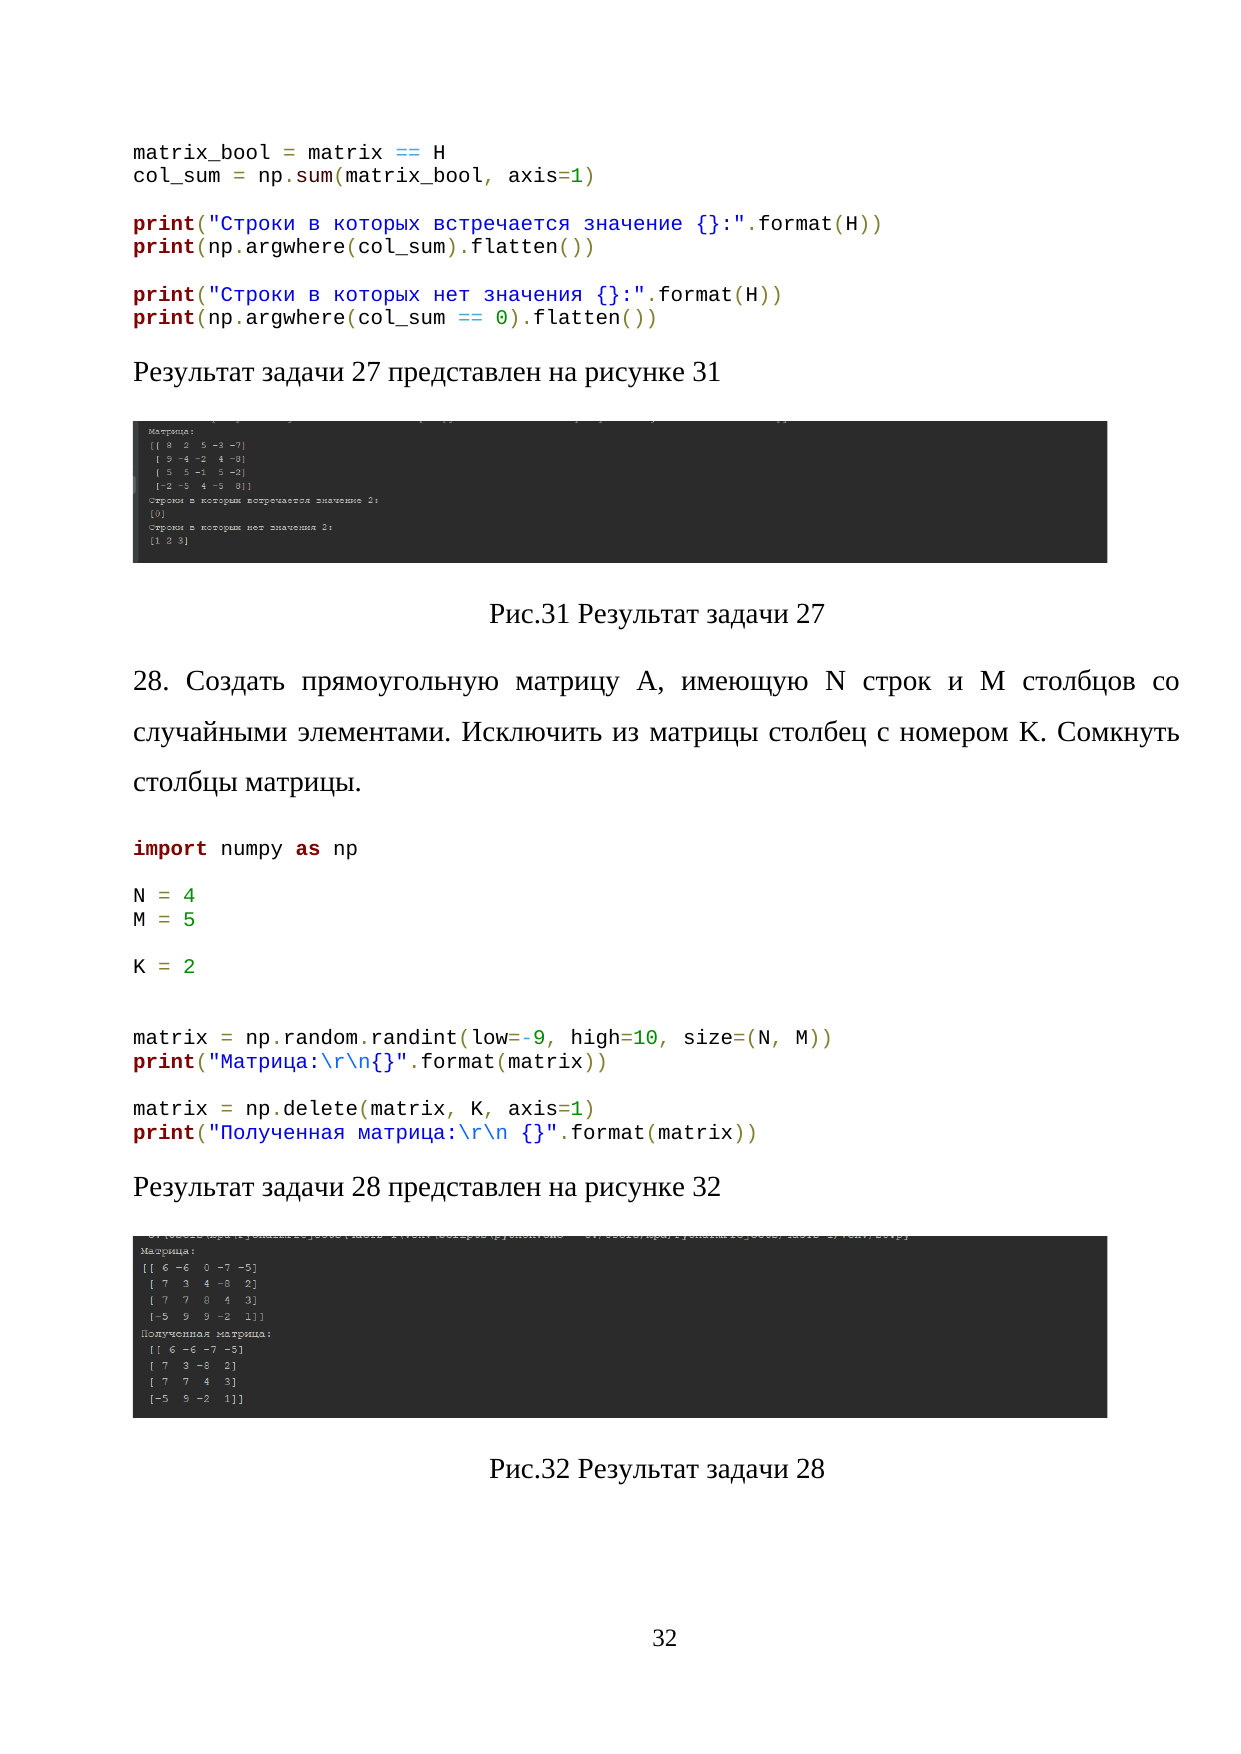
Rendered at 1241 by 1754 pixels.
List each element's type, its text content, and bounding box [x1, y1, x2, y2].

text Рис.32 Результат задачи 28 [133, 1451, 1181, 1485]
text print(np.argwhere(col_sum).flatten()) [133, 236, 1181, 260]
text import numpy as np [133, 838, 1181, 862]
text Рис.31 Результат задачи 27 [133, 596, 1181, 630]
text print("Строки в которых встречается значение {}:".format(H)) [133, 213, 1181, 236]
text matrix = np.delete(matrix, K, axis=1) [133, 1098, 1181, 1122]
text matrix = np.random.randint(low=-9, high=10, size=(N, M)) [133, 1027, 1181, 1051]
text 28. Создать прямоугольную матрицу A, имеющую N строк и M столбцов со случайными элементами. Исключить из матрицы столбец с номером K. Сомкнуть столбцы матрицы. [133, 663, 1181, 798]
text col_sum = np.sum(matrix_bool, axis=1) [133, 165, 1181, 189]
text matrix_bool = matrix == H [133, 142, 1181, 165]
text M = 5 [133, 909, 1181, 933]
text print("Матрица:\r\n{}".format(matrix)) [133, 1051, 1181, 1074]
text print(np.argwhere(col_sum == 0).flatten()) [133, 307, 1181, 331]
picture [132, 1236, 1108, 1418]
text N = 4 [133, 885, 1181, 909]
text print("Строки в которых нет значения {}:".format(H)) [133, 284, 1181, 307]
picture [132, 421, 1108, 563]
text K = 2 [133, 956, 1181, 980]
text print("Полученная матрица:\r\n {}".format(matrix)) [133, 1122, 1181, 1146]
text Результат задачи 27 представлен на рисунке 31 [133, 354, 1181, 388]
text Результат задачи 28 представлен на рисунке 32 [133, 1169, 1181, 1203]
